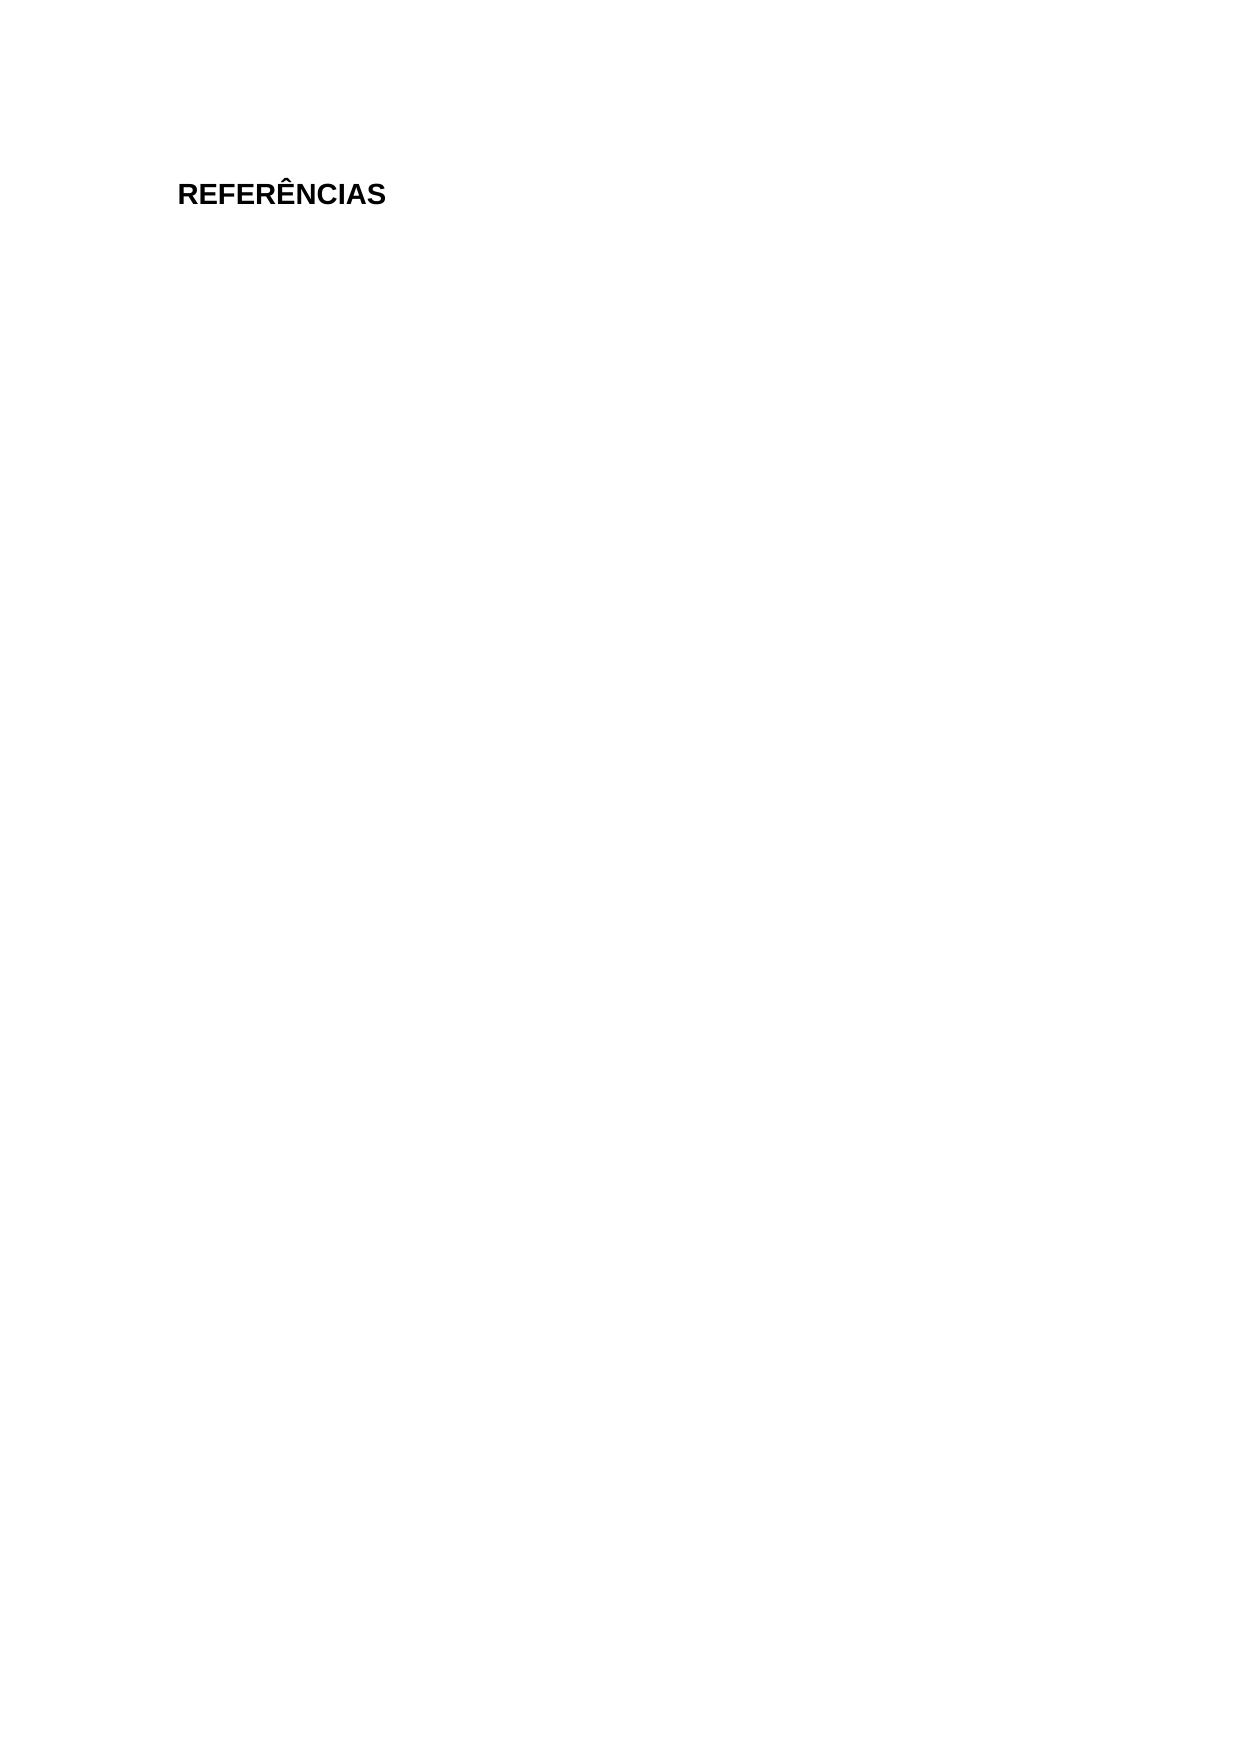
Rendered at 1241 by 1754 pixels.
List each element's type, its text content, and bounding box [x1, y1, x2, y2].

text REFERÊNCIAS [177, 177, 1122, 211]
